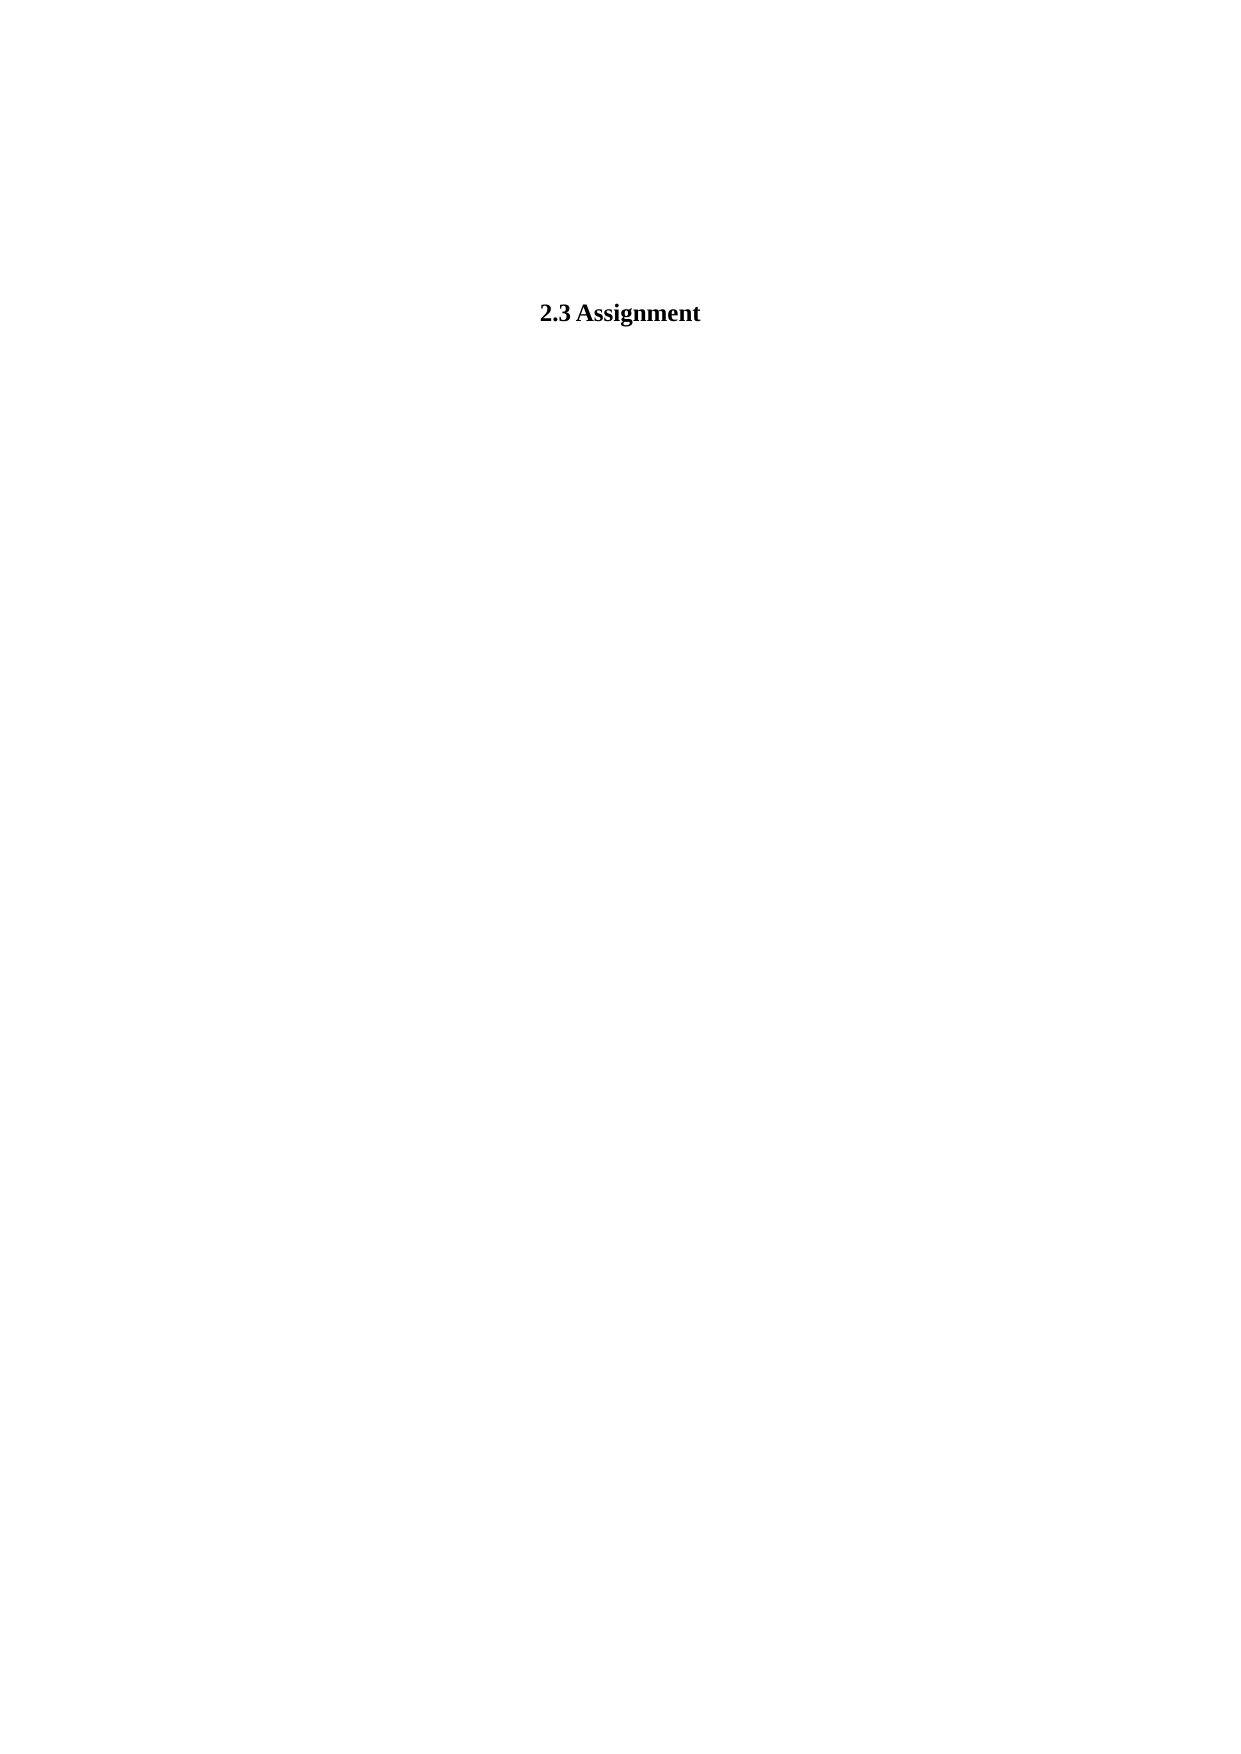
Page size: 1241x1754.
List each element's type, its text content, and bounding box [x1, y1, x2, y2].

text 2.3 Assignment [150, 298, 1090, 327]
